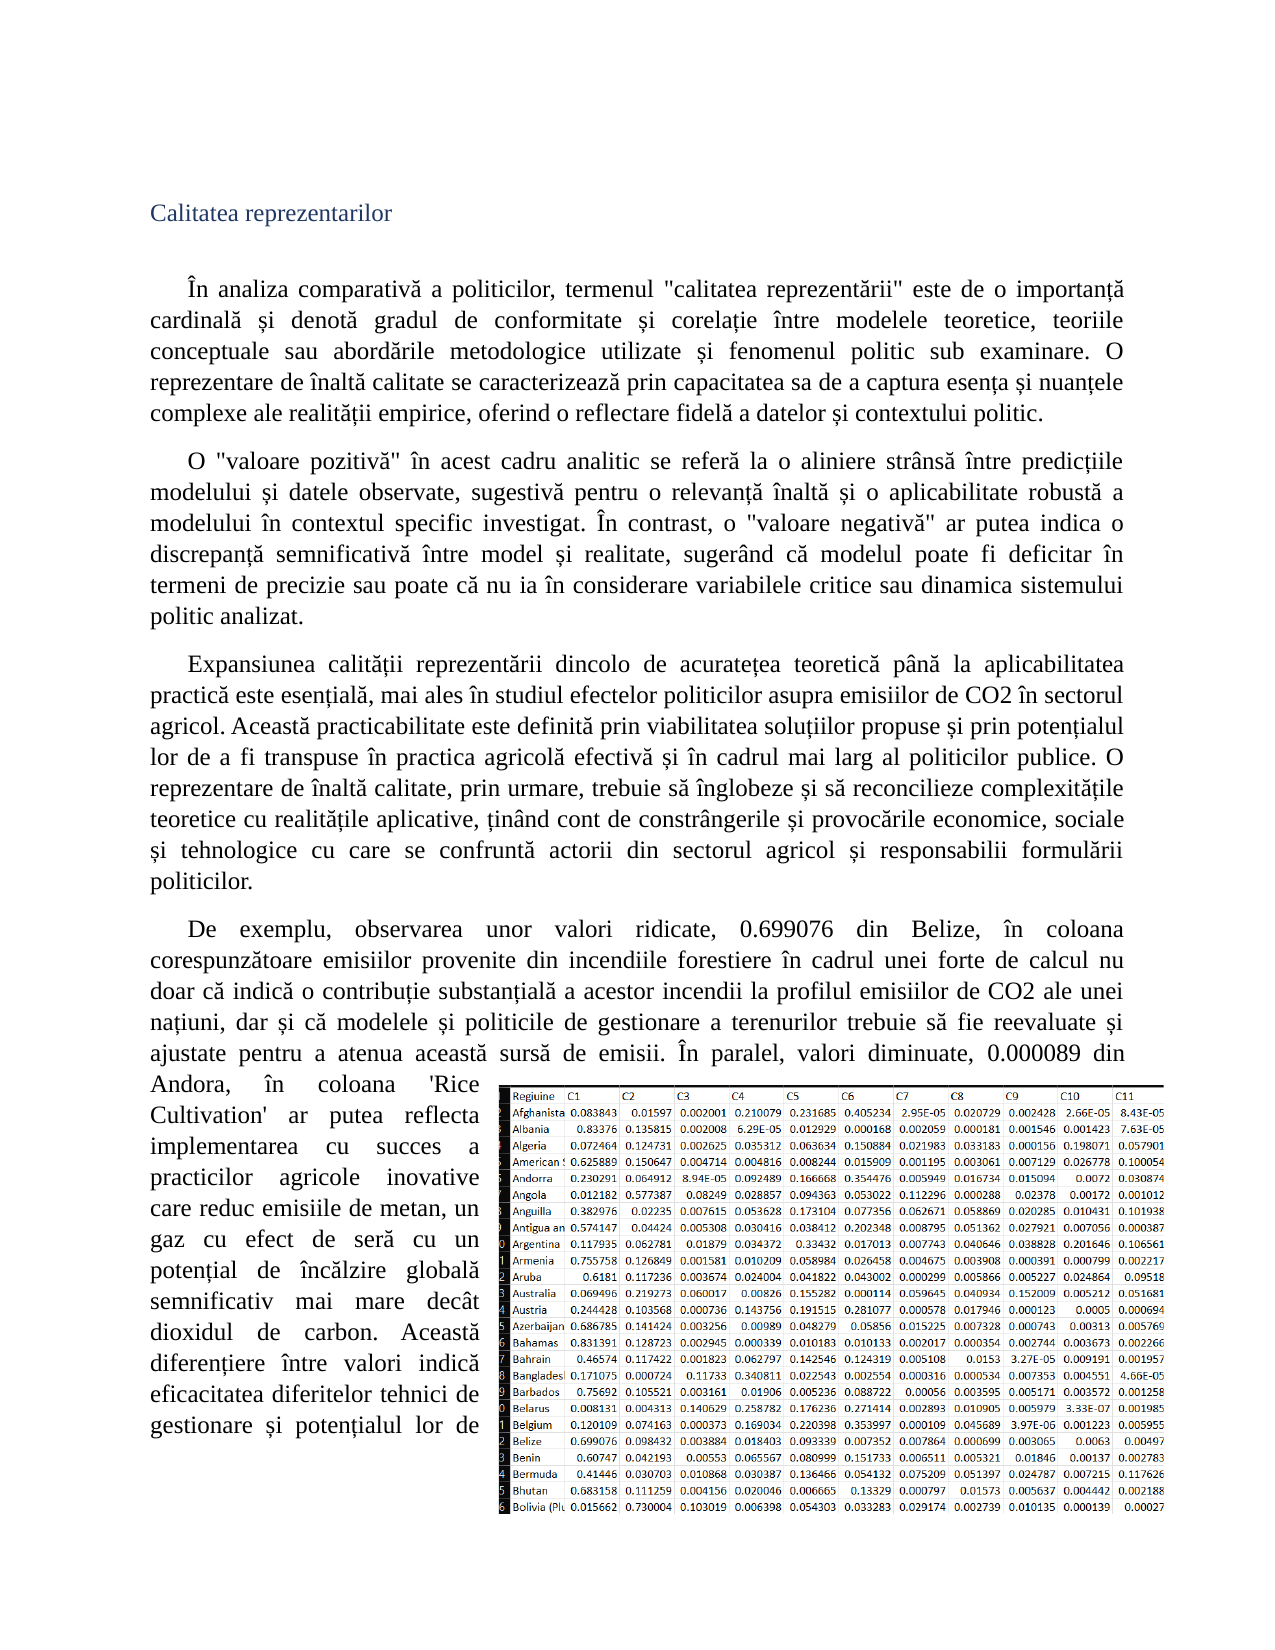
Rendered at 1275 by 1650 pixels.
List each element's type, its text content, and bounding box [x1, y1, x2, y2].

subtitle Contributia observatorului [150, 1334, 1125, 1363]
picture [497, 789, 1163, 1218]
text O "valoare pozitivă" în acest cadru analitic se referă la o aliniere strânsă între predicțiile modelului și datele observate, sugestivă pentru o relevanță înaltă și o aplicabilitate robustă a modelului în contextul specific investigat. În contrast, o "valoare negativă" ar putea indica o discrepanță semnificativă între model și realitate, sugerând că modelul poate fi deficitar în termeni de precizie sau poate că nu ia în considerare variabilele critice sau dinamica sistemului politic analizat. [150, 150, 1125, 334]
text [150, 1365, 1125, 1487]
text Expansiunea calității reprezentării dincolo de acuratețea teoretică până la aplicabilitatea practică este esențială, mai ales în studiul efectelor politicilor asupra emisiilor de CO2 în sectorul agricol. Această practicabilitate este definită prin viabilitatea soluțiilor propuse și prin potențialul lor de a fi transpuse în practica agricolă efectivă și în cadrul mai larg al politicilor publice. O reprezentare de înaltă calitate, prin urmare, trebuie să înglobeze și să reconcilieze complexitățile teoretice cu realitățile aplicative, ținând cont de constrângerile și provocările economice, sociale și tehnologice cu care se confruntă actorii din sectorul agricol și responsabilii formulării politicilor. [150, 353, 1125, 599]
